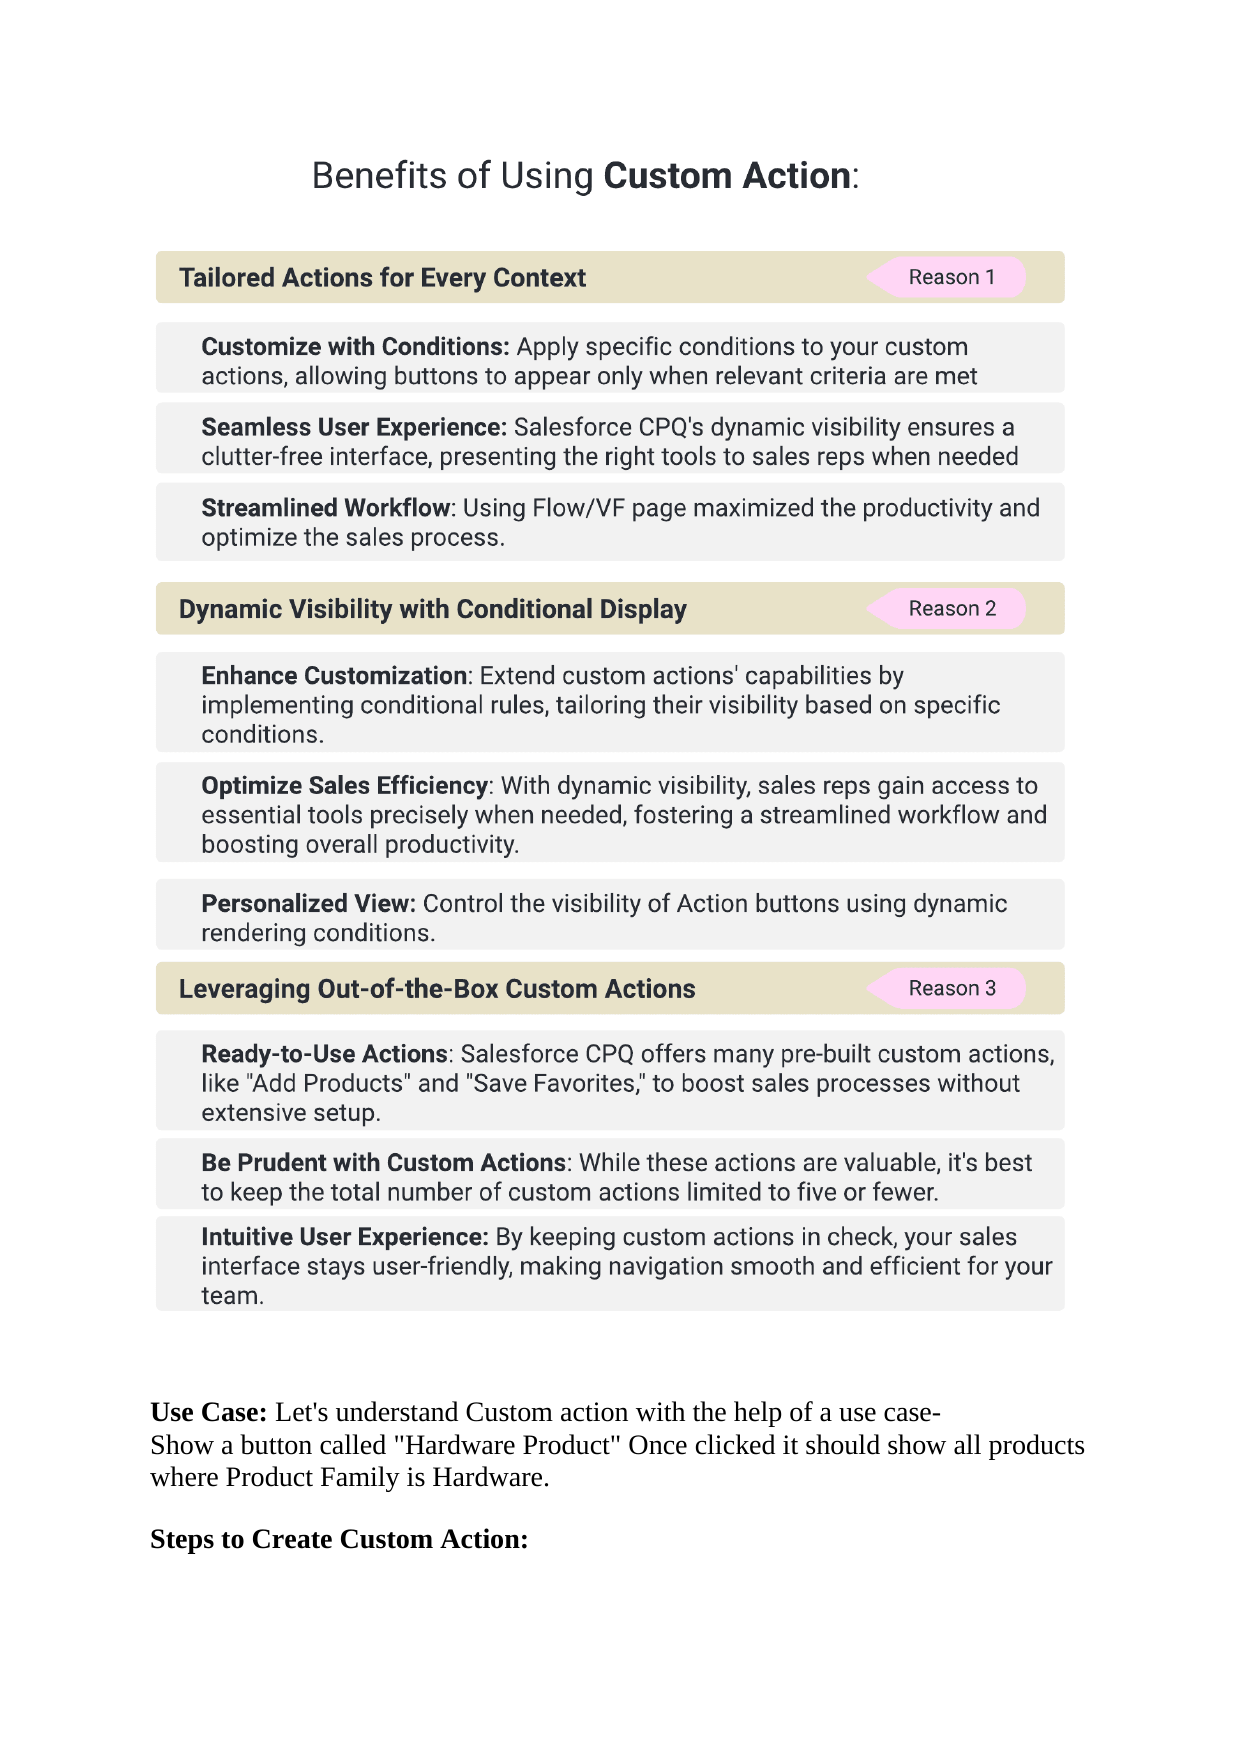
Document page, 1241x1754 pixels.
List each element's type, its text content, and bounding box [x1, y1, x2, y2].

text Show a button called "Hardware Product" Once clicked it should show all products where Product Family is Hardware. [150, 1428, 1090, 1493]
text Steps to Create Custom Action: [150, 1522, 1090, 1554]
text Use Case: Let's understand Custom action with the help of a use case- [150, 1395, 1090, 1428]
picture [150, 150, 1091, 1331]
